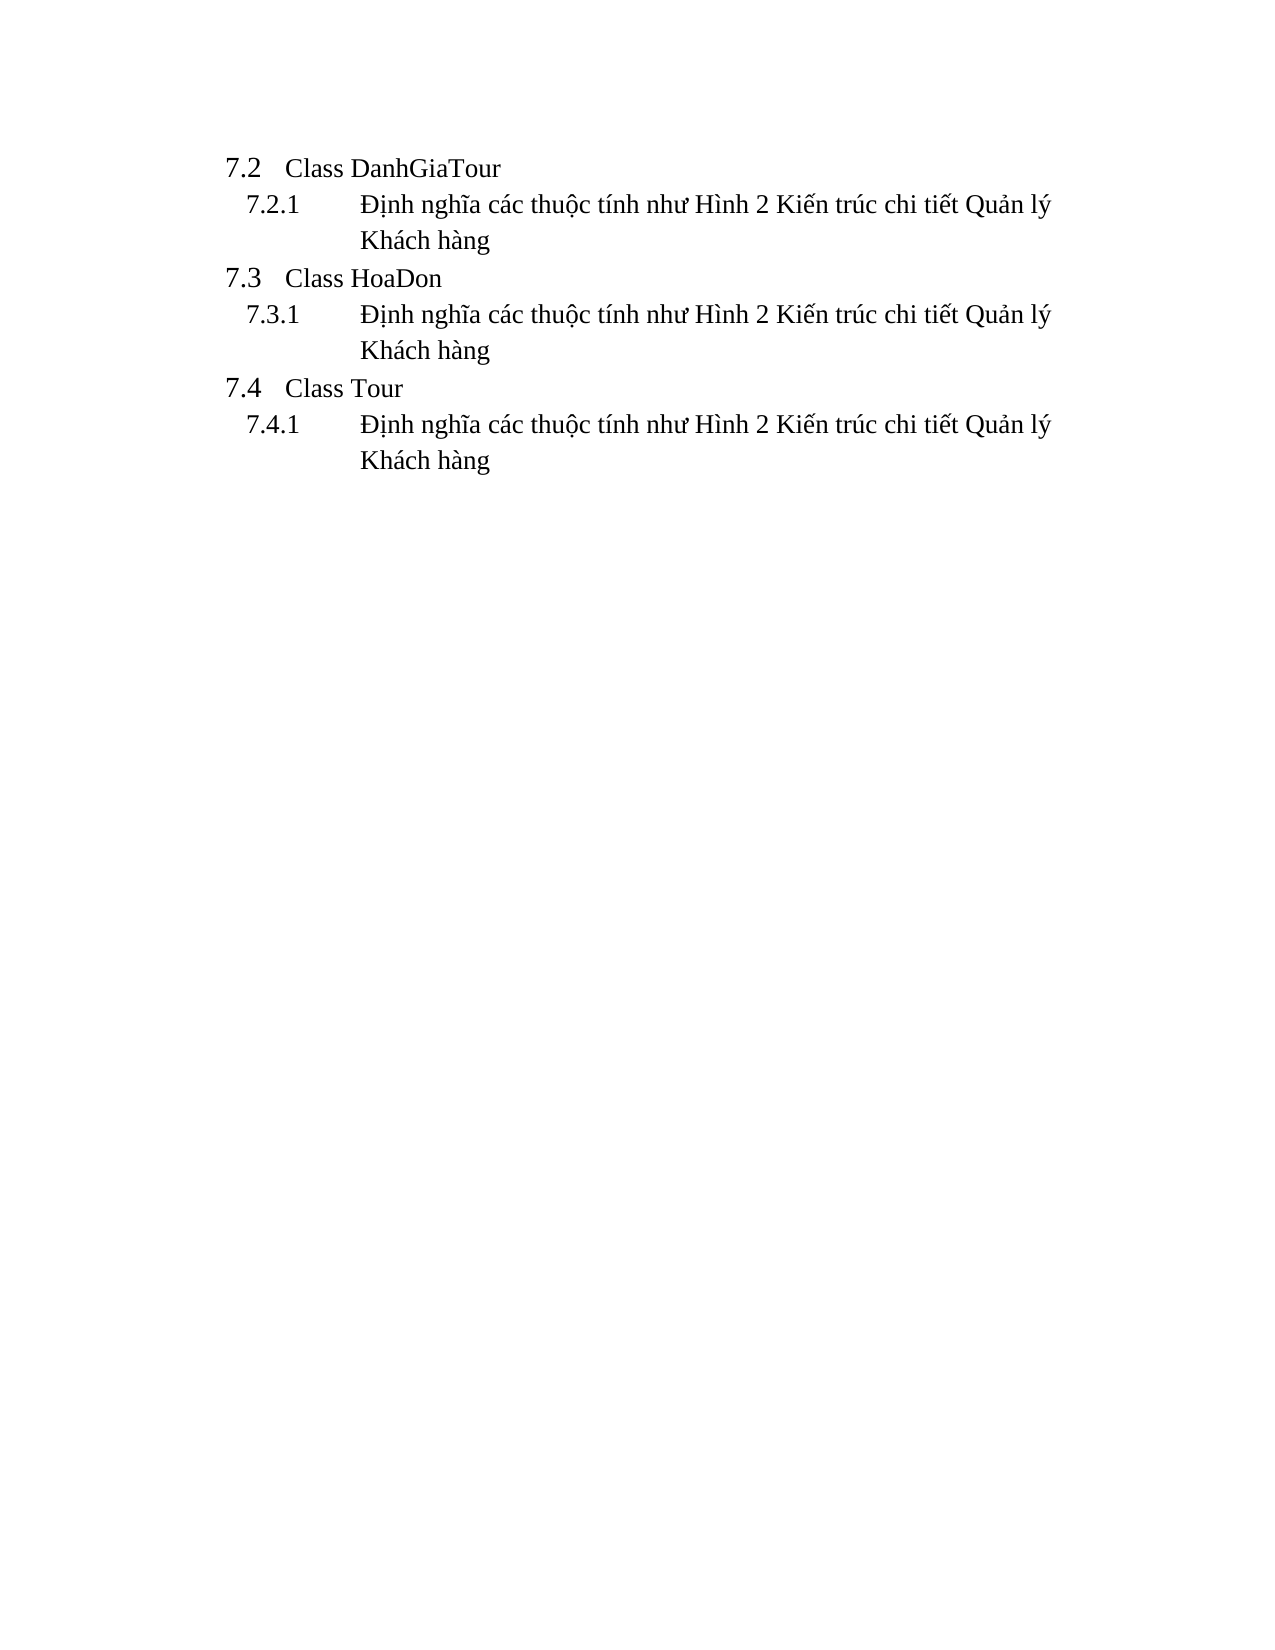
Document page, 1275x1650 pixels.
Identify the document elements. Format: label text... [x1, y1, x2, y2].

list Định nghĩa các thuộc tính như Hình 2 Kiến trúc chi tiết Quản lý Khách hàng [300, 408, 1125, 475]
text Class Tour [225, 370, 1125, 403]
text Class HoaDon [225, 260, 1125, 293]
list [300, 188, 1125, 255]
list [300, 298, 1125, 365]
text Class DanhGiaTour [225, 150, 1125, 183]
